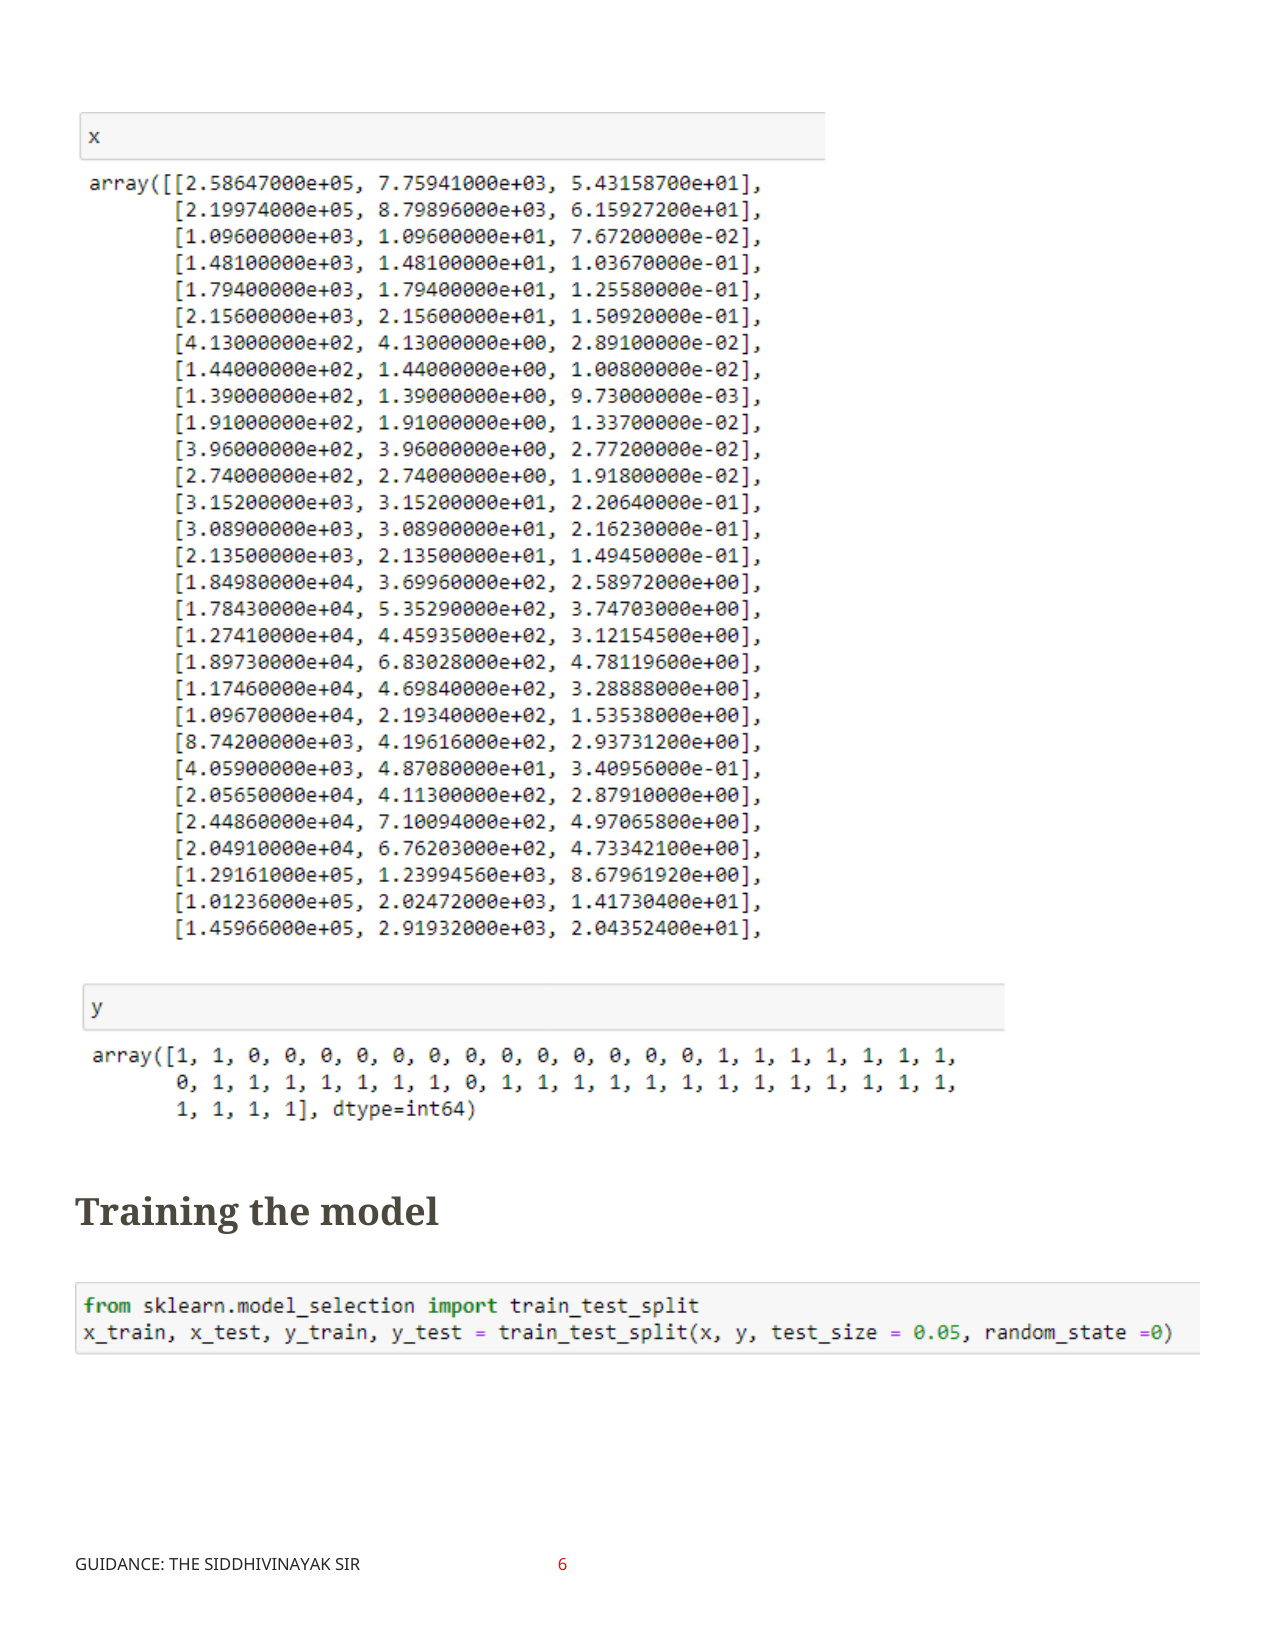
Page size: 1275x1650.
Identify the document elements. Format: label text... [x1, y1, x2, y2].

picture [75, 982, 1005, 1146]
picture [75, 1282, 1200, 1358]
picture [75, 112, 826, 943]
text Training the model [75, 1186, 1200, 1237]
